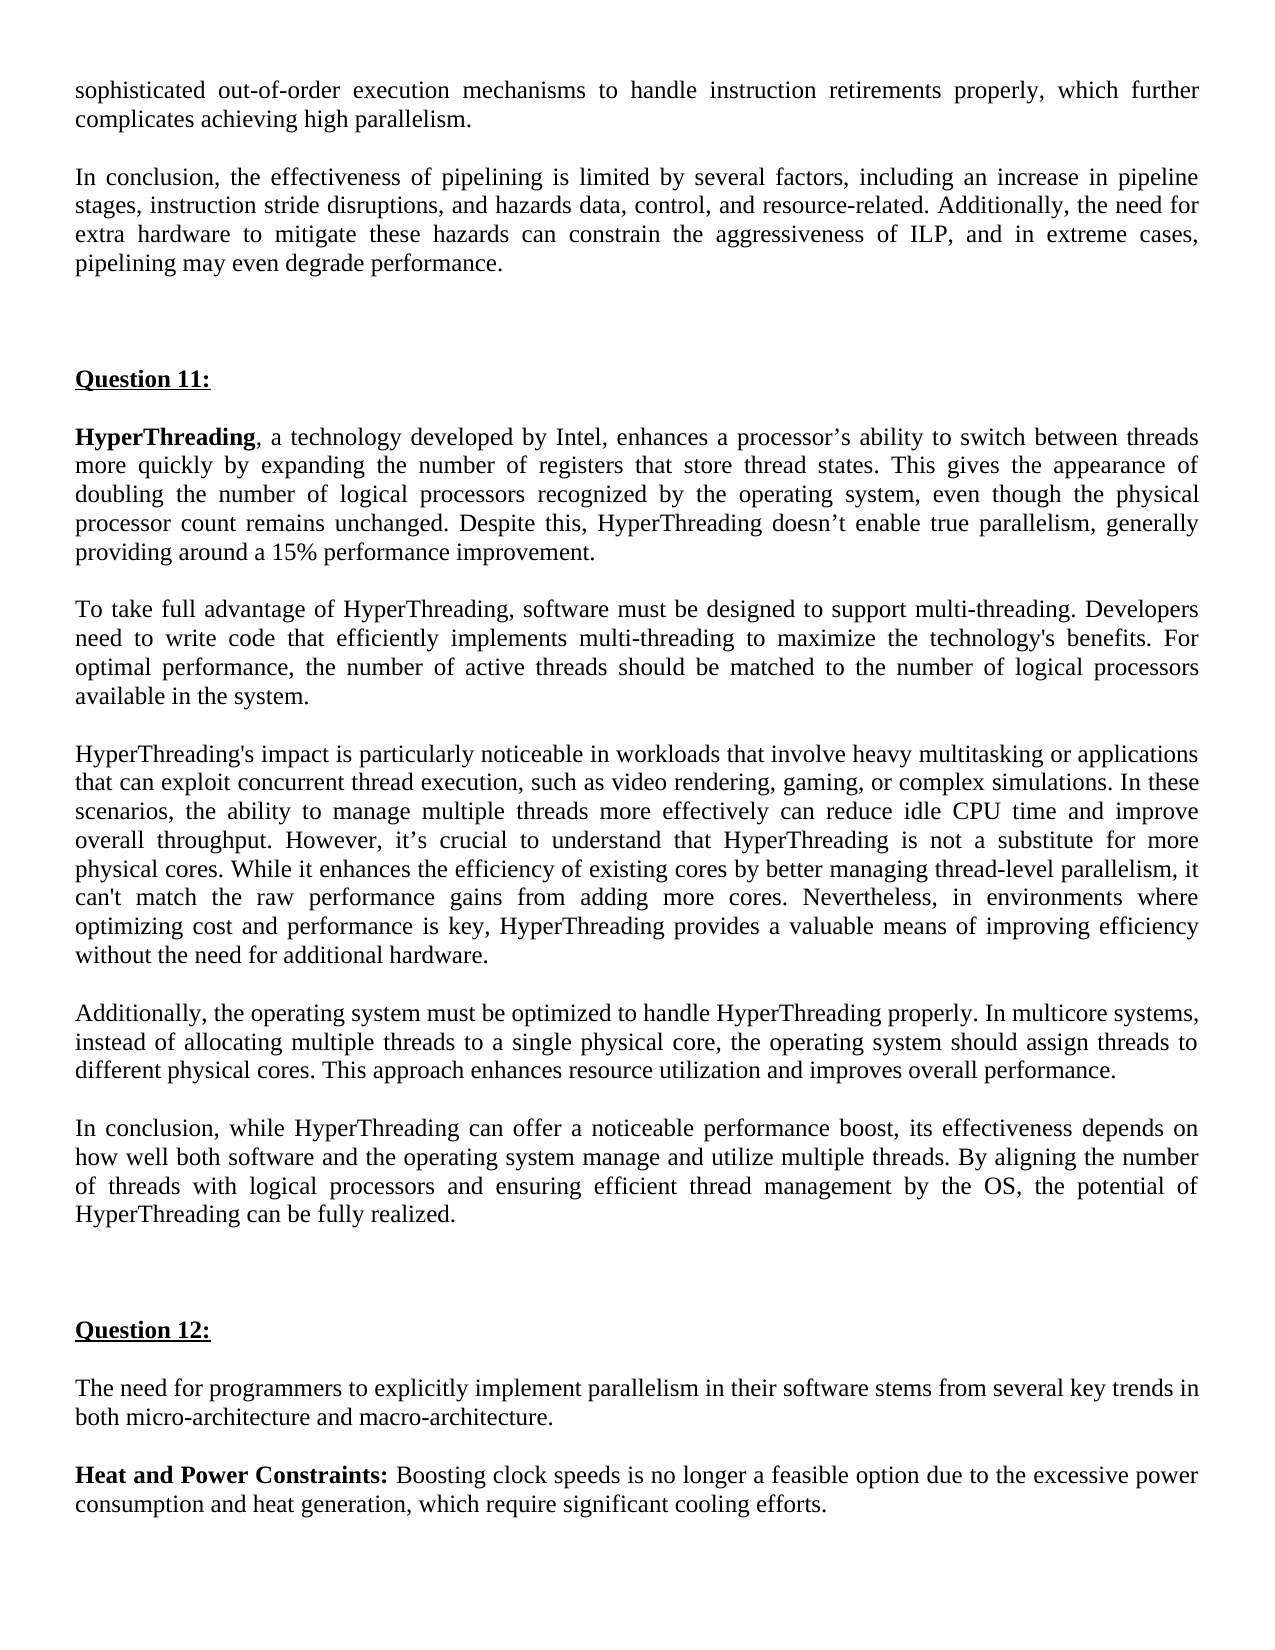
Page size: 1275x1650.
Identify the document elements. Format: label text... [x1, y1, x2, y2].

text In conclusion, while HyperThreading can offer a noticeable performance boost, its effectiveness depends on how well both software and the operating system manage and utilize multiple threads. By aligning the number of threads with logical processors and ensuring efficient thread management by the OS, the potential of HyperThreading can be fully realized. [75, 1113, 1200, 1228]
text In conclusion, the effectiveness of pipelining is limited by several factors, including an increase in pipeline stages, instruction stride disruptions, and hazards data, control, and resource-related. Additionally, the need for extra hardware to mitigate these hazards can constrain the aggressiveness of ILP, and in extreme cases, pipelining may even degrade performance. [75, 162, 1200, 277]
text HyperThreading's impact is particularly noticeable in workloads that involve heavy multitasking or applications that can exploit concurrent thread execution, such as video rendering, gaming, or complex simulations. In these scenarios, the ability to manage multiple threads more effectively can reduce idle CPU time and improve overall throughput. However, it’s crucial to understand that HyperThreading is not a substitute for more physical cores. While it enhances the efficiency of existing cores by better managing thread-level parallelism, it can't match the raw performance gains from adding more cores. Nevertheless, in environments where optimizing cost and performance is key, HyperThreading provides a valuable means of improving efficiency without the need for additional hardware. [75, 739, 1200, 969]
text HyperThreading, a technology developed by Intel, enhances a processor’s ability to switch between threads more quickly by expanding the number of registers that store thread states. This gives the appearance of doubling the number of logical processors recognized by the operating system, even though the physical processor count remains unchanged. Despite this, HyperThreading doesn’t enable true parallelism, generally providing around a 15% performance improvement. [75, 422, 1200, 565]
text The need for programmers to explicitly implement parallelism in their software stems from several key trends in both micro-architecture and macro-architecture. [75, 1373, 1200, 1431]
text Additionally, the operating system must be optimized to handle HyperThreading properly. In multicore systems, instead of allocating multiple threads to a single physical core, the operating system should assign threads to different physical cores. This approach enhances resource utilization and improves overall performance. [75, 998, 1200, 1084]
text Heat and Power Constraints: Boosting clock speeds is no longer a feasible option due to the excessive power consumption and heat generation, which require significant cooling efforts. [75, 1460, 1200, 1517]
text To take full advantage of HyperThreading, software must be designed to support multi-threading. Developers need to write code that efficiently implements multi-threading to maximize the technology's benefits. For optimal performance, the number of active threads should be matched to the number of logical processors available in the system. [75, 594, 1200, 709]
text Question 11: [75, 364, 1200, 392]
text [75, 75, 1200, 132]
text Question 12: [75, 1315, 1200, 1344]
